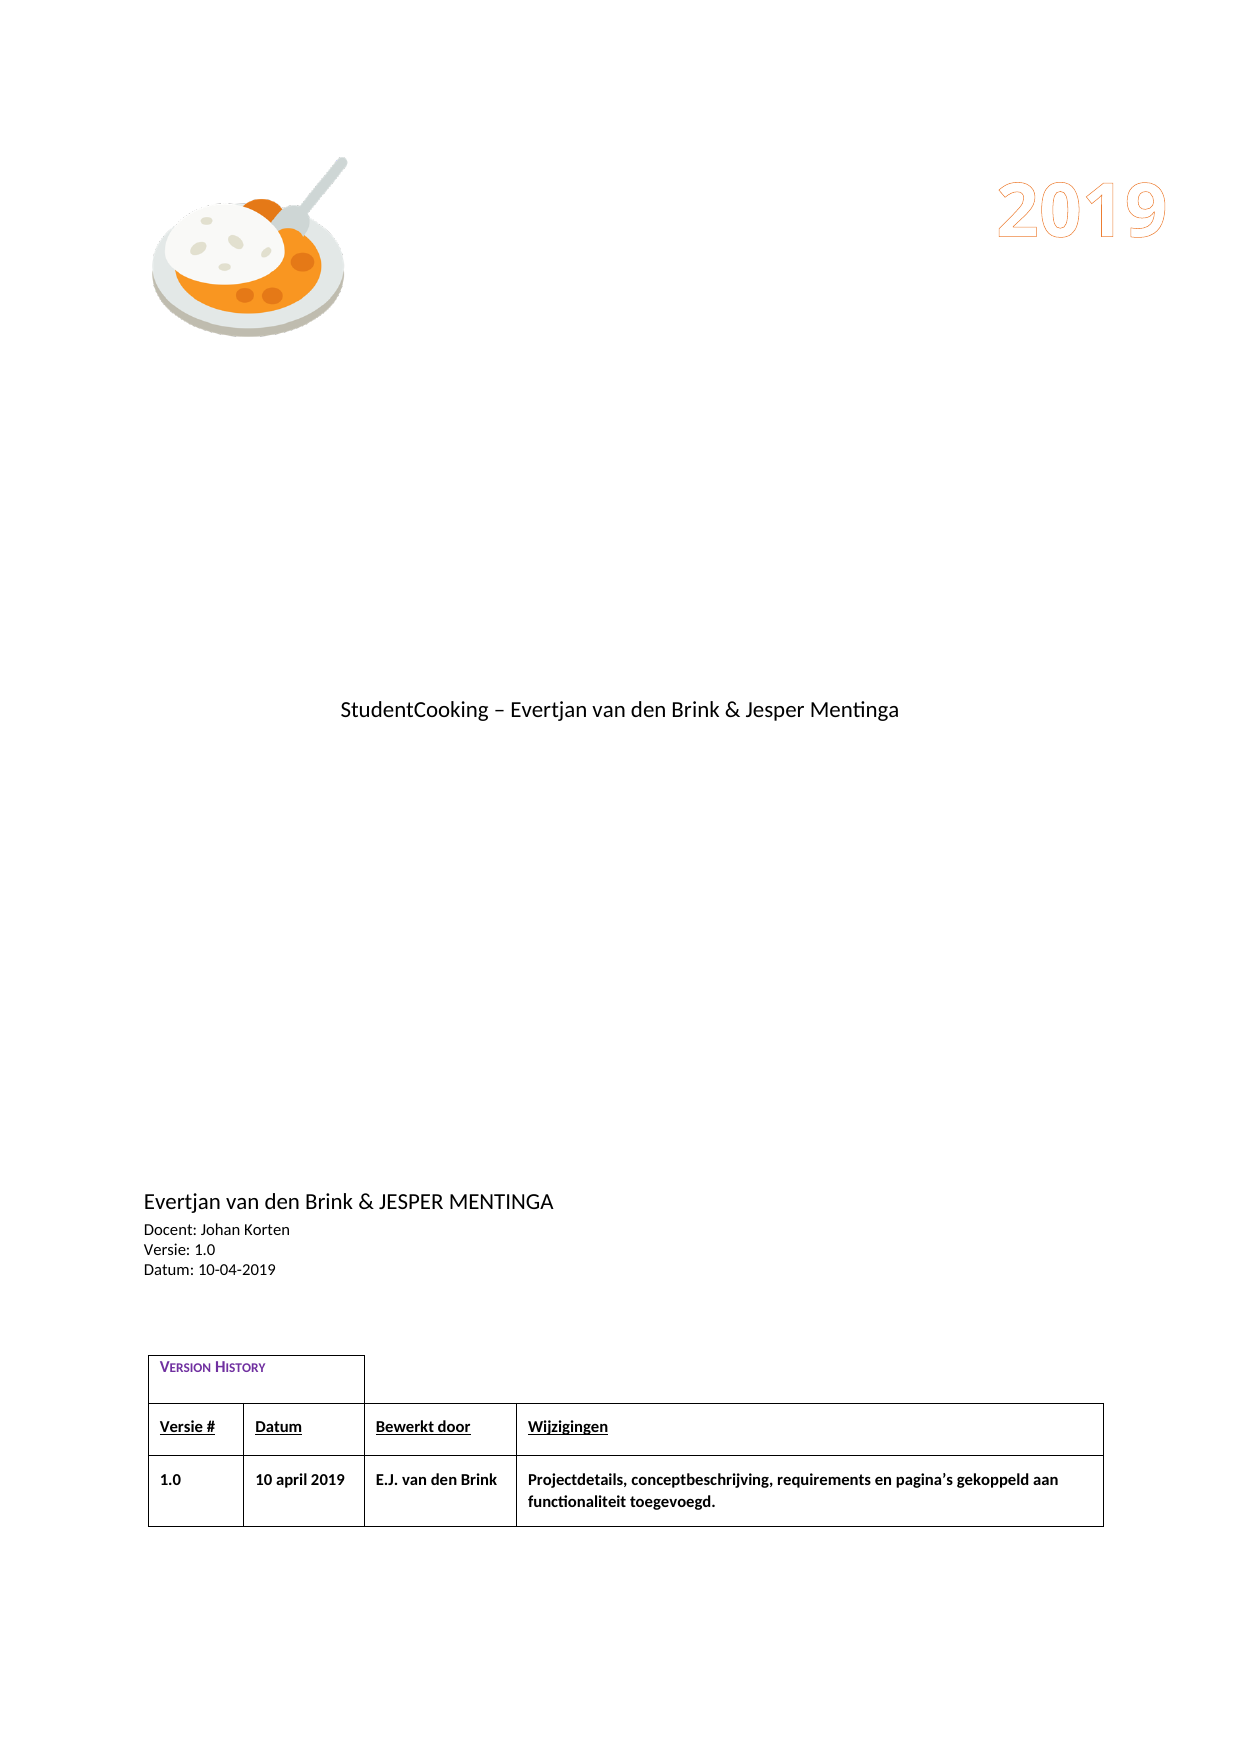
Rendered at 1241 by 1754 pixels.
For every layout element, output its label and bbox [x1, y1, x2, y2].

picture [147, 147, 349, 349]
